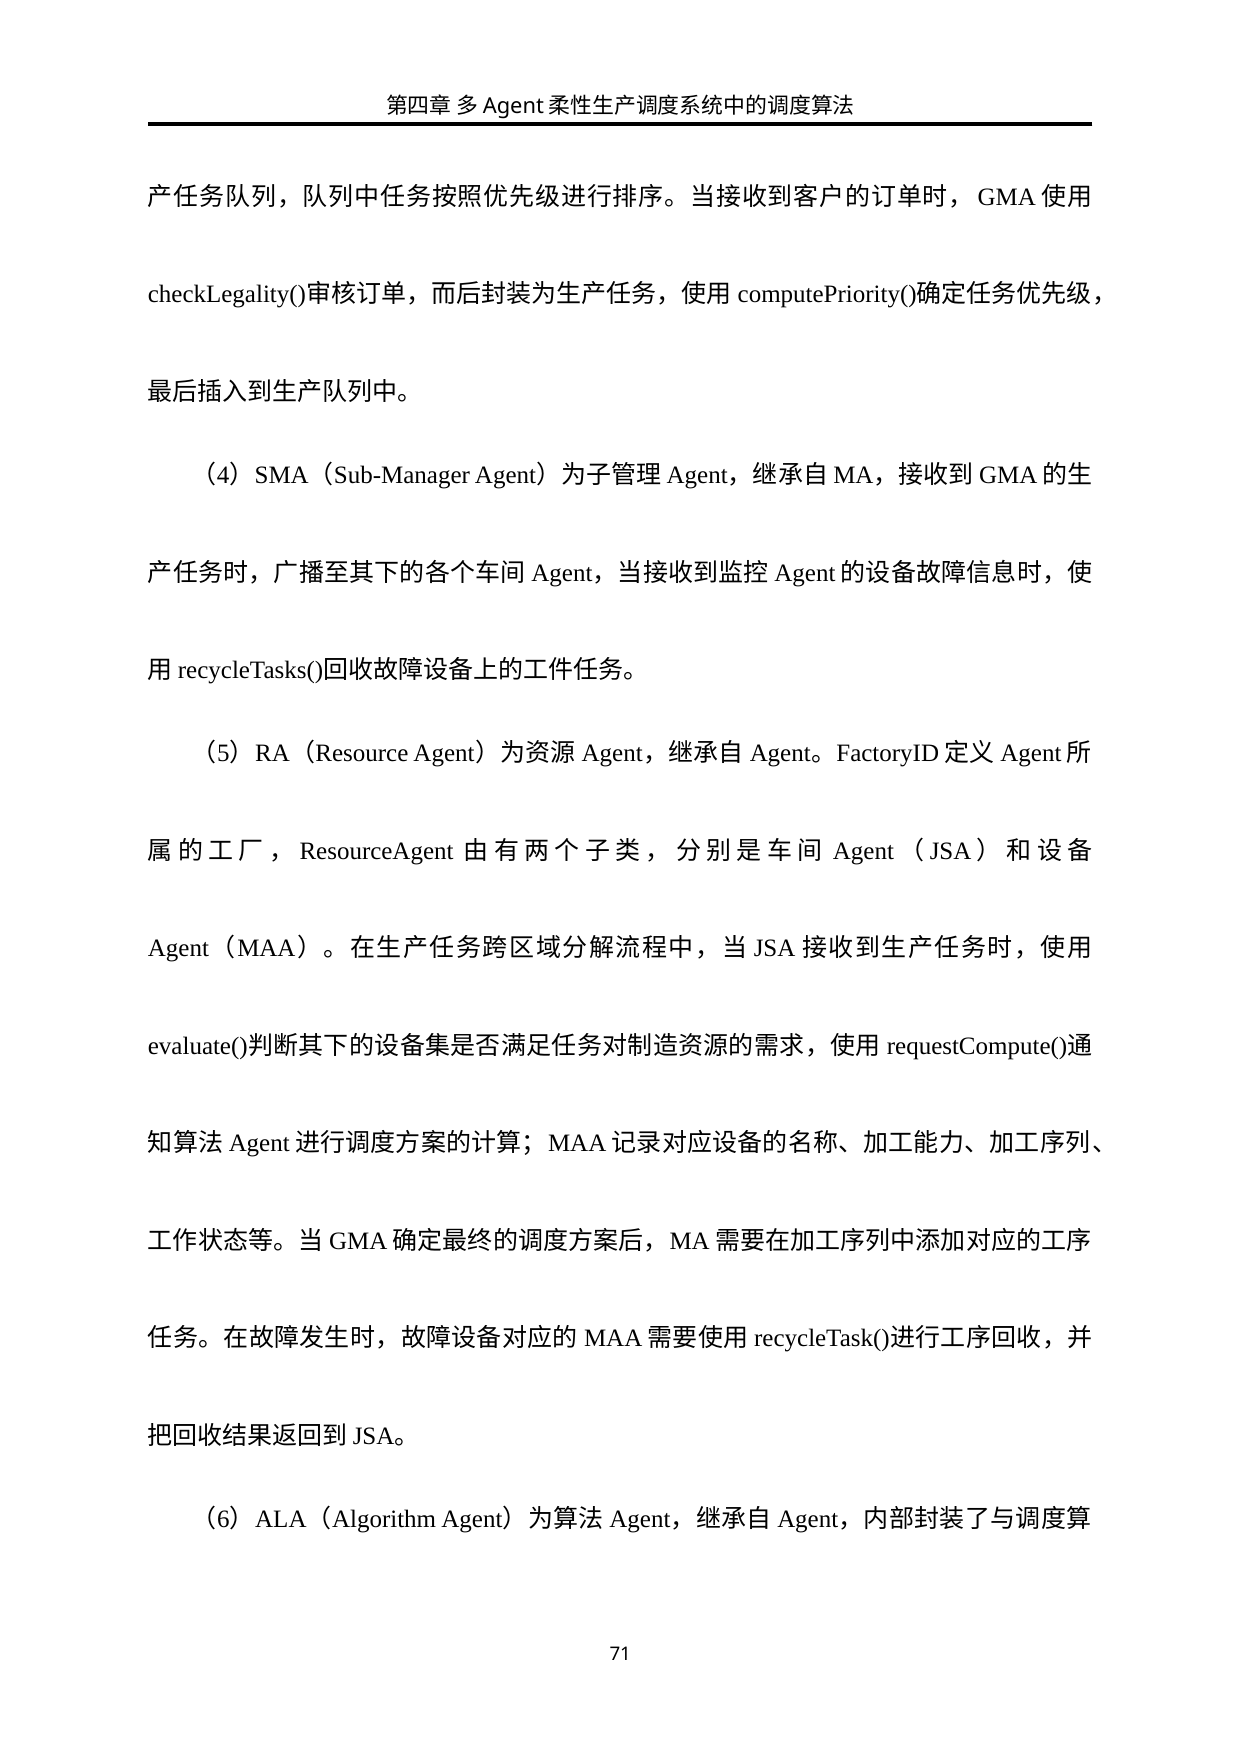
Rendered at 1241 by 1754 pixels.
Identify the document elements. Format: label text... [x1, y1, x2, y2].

text （4）SMA（Sub-Manager Agent）为子管理Agent，继承自MA，接收到GMA的生产任务时，广播至其下的各个车间Agent，当接收到监控Agent的设备故障信息时，使用recycleTasks()回收故障设备上的工件任务。 [148, 440, 1092, 700]
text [148, 162, 1092, 422]
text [148, 1484, 1092, 1549]
text （5）RA（Resource Agent）为资源Agent，继承自Agent。FactoryID定义Agent所属的工厂，ResourceAgent由有两个子类，分别是车间Agent（JSA）和设备Agent（MAA）。在生产任务跨区域分解流程中，当JSA接收到生产任务时，使用evaluate()判断其下的设备集是否满足任务对制造资源的需求，使用requestCompute()通知算法Agent进行调度方案的计算；MAA记录对应设备的名称、加工能力、加工序列、工作状态等。当GMA确定最终的调度方案后，MA需要在加工序列中添加对应的工序任务。在故障发生时，故障设备对应的MAA需要使用recycleTask()进行工序回收，并把回收结果返回到JSA。 [148, 718, 1092, 1466]
